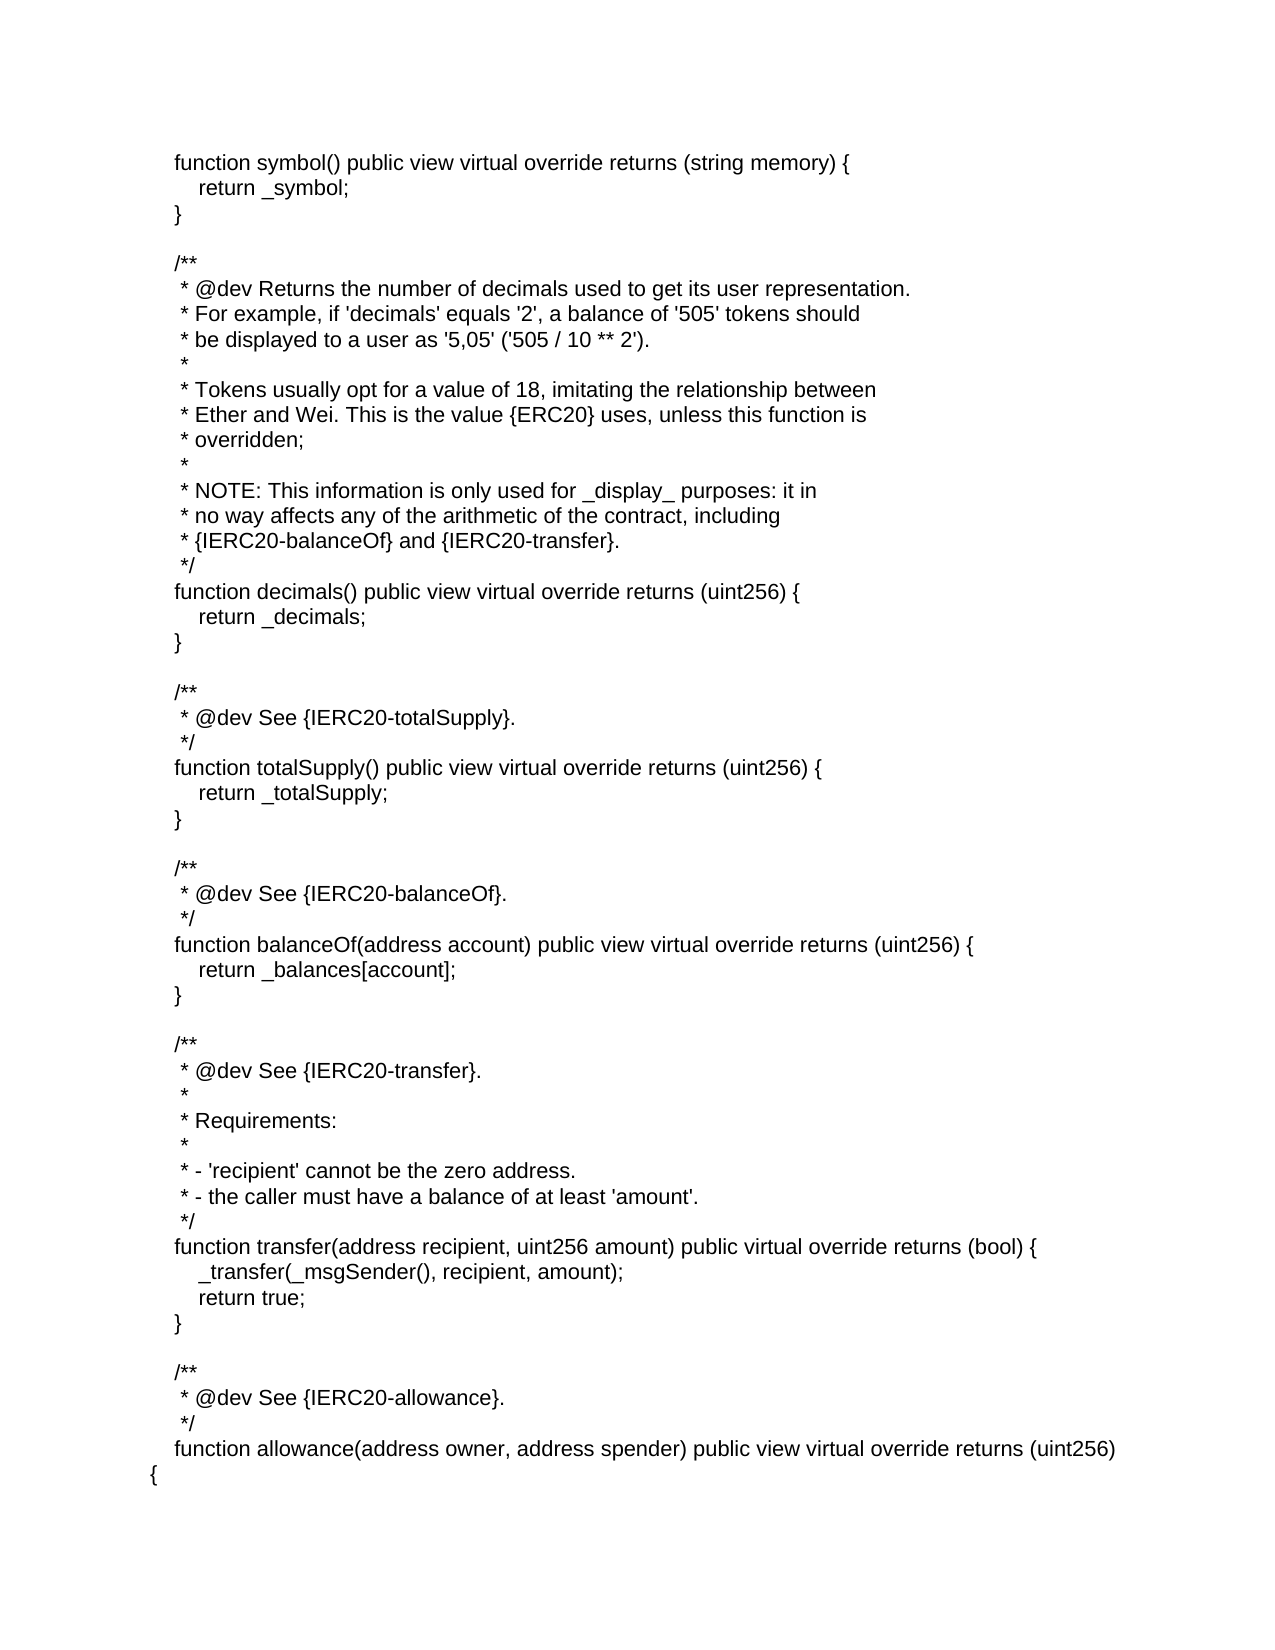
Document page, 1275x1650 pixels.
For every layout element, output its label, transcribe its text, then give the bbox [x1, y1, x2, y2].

text /** [150, 856, 1125, 881]
text function symbol() public view virtual override returns (string memory) { [150, 150, 1125, 175]
text * overridden; [150, 427, 1125, 452]
text * @dev See {IERC20-balanceOf}. [150, 881, 1125, 906]
text * [150, 1133, 1125, 1158]
text function totalSupply() public view virtual override returns (uint256) { [150, 755, 1125, 780]
text * no way affects any of the arithmetic of the contract, including [150, 503, 1125, 528]
text * For example, if 'decimals' equals '2', a balance of '505' tokens should [150, 301, 1125, 326]
text */ [150, 1209, 1125, 1234]
text * @dev See {IERC20-transfer}. [150, 1057, 1125, 1083]
text * [150, 452, 1125, 478]
text * [150, 1083, 1125, 1108]
text * - the caller must have a balance of at least 'amount'. [150, 1183, 1125, 1209]
text return _balances[account]; [150, 957, 1125, 982]
text } [150, 805, 1125, 831]
text * Ether and Wei. This is the value {ERC20} uses, unless this function is [150, 402, 1125, 427]
text return _symbol; [150, 175, 1125, 200]
text * @dev See {IERC20-totalSupply}. [150, 704, 1125, 730]
text /** [150, 1360, 1125, 1385]
text } [150, 1309, 1125, 1335]
text } [150, 982, 1125, 1007]
text * be displayed to a user as '5,05' ('505 / 10 ** 2'). [150, 326, 1125, 352]
text } [150, 629, 1125, 654]
text /** [150, 679, 1125, 704]
text * - 'recipient' cannot be the zero address. [150, 1158, 1125, 1183]
text /** [150, 251, 1125, 276]
text * @dev See {IERC20-allowance}. [150, 1385, 1125, 1410]
text function allowance(address owner, address spender) public view virtual override returns (uint256) { [150, 1436, 1125, 1486]
text /** [150, 1032, 1125, 1057]
text * [150, 352, 1125, 377]
text function decimals() public view virtual override returns (uint256) { [150, 578, 1125, 604]
text return _totalSupply; [150, 780, 1125, 805]
text function transfer(address recipient, uint256 amount) public virtual override returns (bool) { [150, 1234, 1125, 1259]
text * {IERC20-balanceOf} and {IERC20-transfer}. [150, 528, 1125, 553]
text * Requirements: [150, 1108, 1125, 1133]
text _transfer(_msgSender(), recipient, amount); [150, 1259, 1125, 1284]
text * NOTE: This information is only used for _display_ purposes: it in [150, 478, 1125, 503]
text */ [150, 906, 1125, 931]
text */ [150, 1410, 1125, 1436]
text return _decimals; [150, 604, 1125, 629]
text * @dev Returns the number of decimals used to get its user representation. [150, 276, 1125, 301]
text * Tokens usually opt for a value of 18, imitating the relationship between [150, 377, 1125, 402]
text */ [150, 553, 1125, 578]
text */ [150, 730, 1125, 755]
text return true; [150, 1284, 1125, 1309]
text } [150, 200, 1125, 226]
text function balanceOf(address account) public view virtual override returns (uint256) { [150, 931, 1125, 957]
